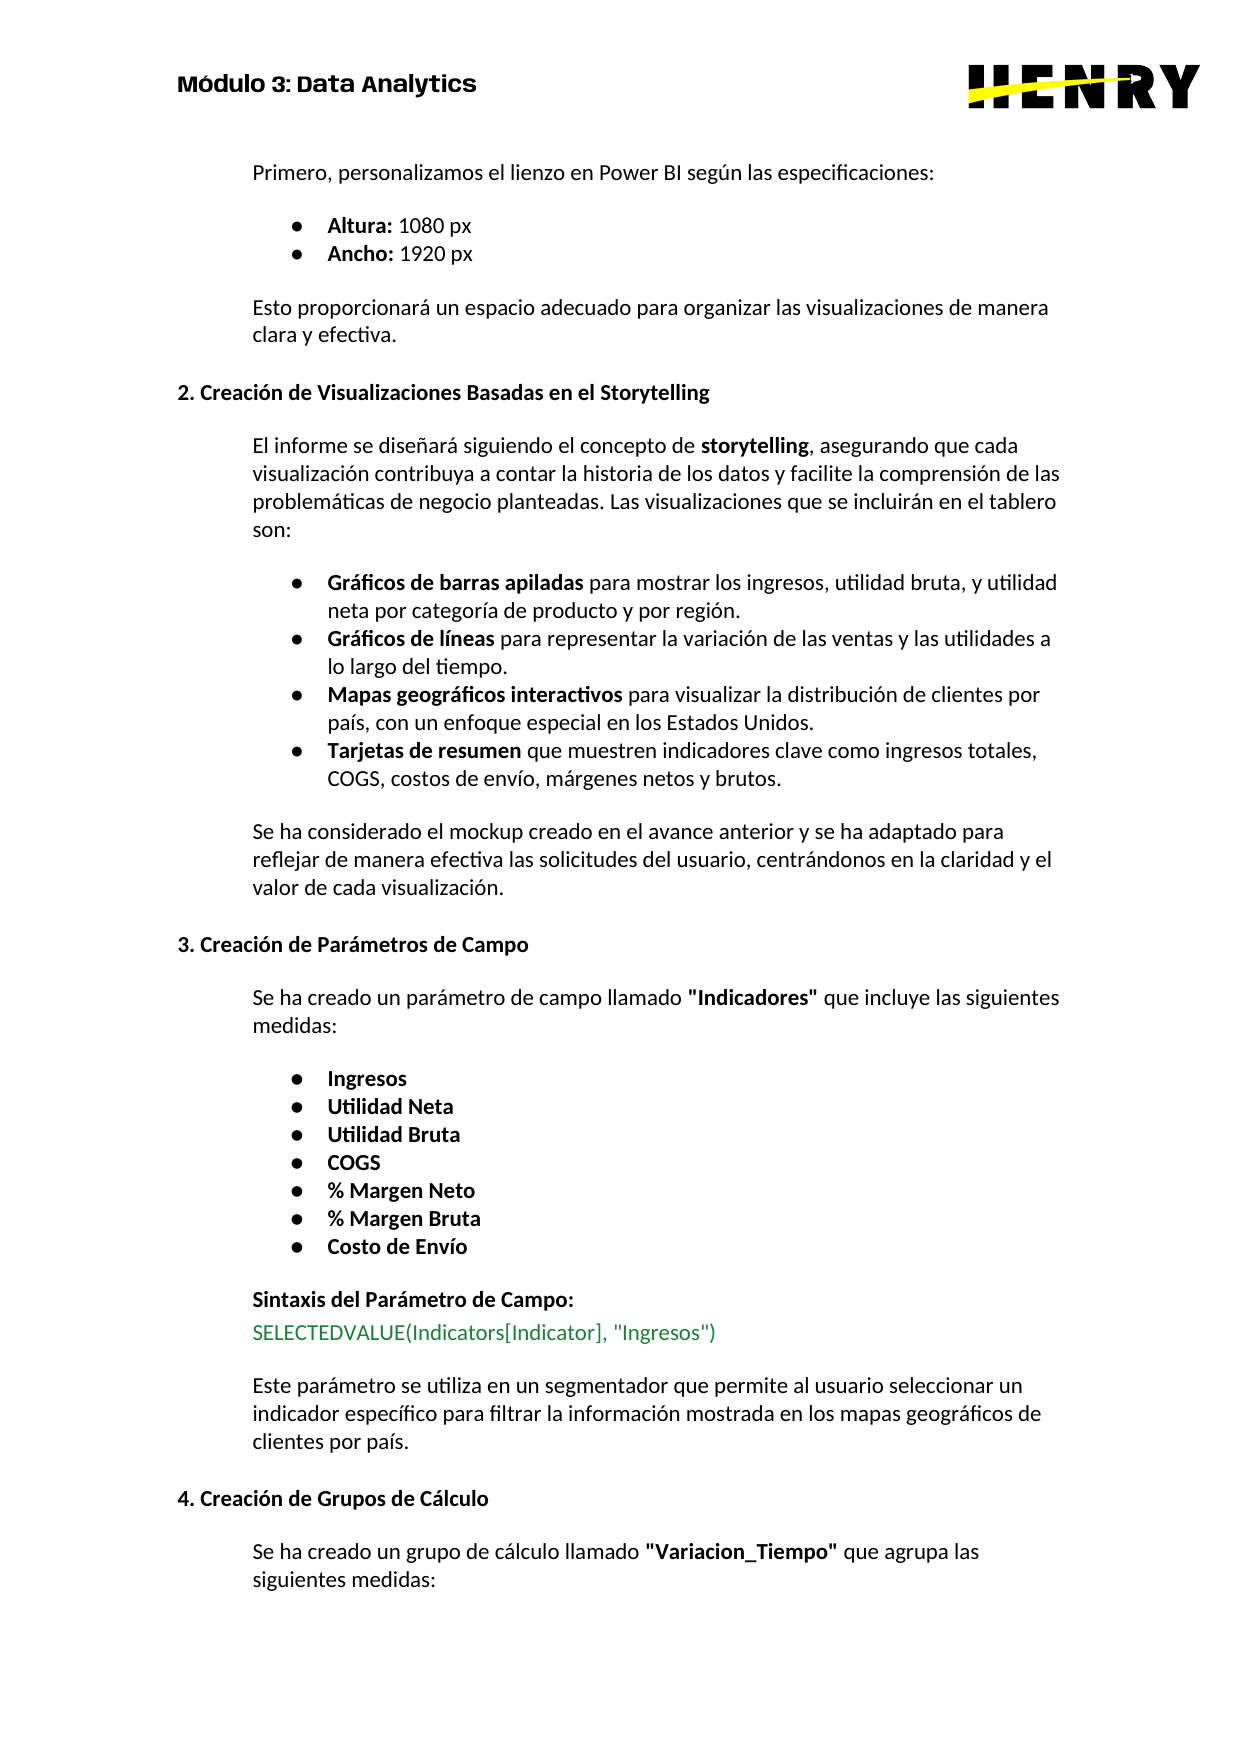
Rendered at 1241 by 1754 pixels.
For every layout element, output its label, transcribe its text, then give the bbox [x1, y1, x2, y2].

text Se ha considerado el mockup creado en el avance anterior y se ha adaptado para reflejar de manera efectiva las solicitudes del usuario, centrándonos en la claridad y el valor de cada visualización. [252, 817, 1063, 901]
text SELECTEDVALUE(Indicators[Indicator], "Ingresos") [252, 1318, 1063, 1346]
list Costo de Envío [290, 1232, 1063, 1261]
list Altura: 1080 px [290, 212, 1063, 239]
list Ancho: 1920 px [290, 239, 1063, 268]
list Gráficos de barras apiladas para mostrar los ingresos, utilidad bruta, y utilidad neta por categoría de producto y por región. [290, 568, 1063, 624]
list Gráficos de líneas para representar la variación de las ventas y las utilidades a lo largo del tiempo. [290, 624, 1063, 680]
subtitle Sintaxis del Parámetro de Campo: [252, 1286, 1063, 1313]
text El informe se diseñará siguiendo el concepto de storytelling, asegurando que cada visualización contribuya a contar la historia de los datos y facilite la comprensión de las problemáticas de negocio planteadas. Las visualizaciones que se incluirán en el tablero son: [252, 431, 1063, 543]
list Tarjetas de resumen que muestren indicadores clave como ingresos totales, COGS, costos de envío, márgenes netos y brutos. [290, 736, 1063, 792]
list % Margen Bruta [290, 1204, 1063, 1232]
list % Margen Neto [290, 1176, 1063, 1204]
text Este parámetro se utiliza en un segmentador que permite al usuario seleccionar un indicador específico para filtrar la información mostrada en los mapas geográficos de clientes por país. [252, 1371, 1063, 1455]
text Se ha creado un parámetro de campo llamado "Indicadores" que incluye las siguientes medidas: [252, 983, 1063, 1039]
text Primero, personalizamos el lienzo en Power BI según las especificaciones: [252, 158, 1063, 187]
subtitle 3. Creación de Parámetros de Campo [177, 930, 1063, 958]
text Se ha creado un grupo de cálculo llamado "Variacion_Tiempo" que agrupa las siguientes medidas: [252, 1537, 1063, 1593]
subtitle 4. Creación de Grupos de Cálculo [177, 1484, 1063, 1512]
list Utilidad Neta [290, 1092, 1063, 1120]
subtitle 2. Creación de Visualizaciones Basadas en el Storytelling [177, 378, 1063, 406]
list COGS [290, 1148, 1063, 1176]
list Ingresos [290, 1064, 1063, 1092]
list Utilidad Bruta [290, 1120, 1063, 1148]
list Mapas geográficos interactivos para visualizar la distribución de clientes por país, con un enfoque especial en los Estados Unidos. [290, 680, 1063, 736]
text Esto proporcionará un espacio adecuado para organizar las visualizaciones de manera clara y efectiva. [252, 293, 1063, 349]
picture [949, 30, 1232, 140]
